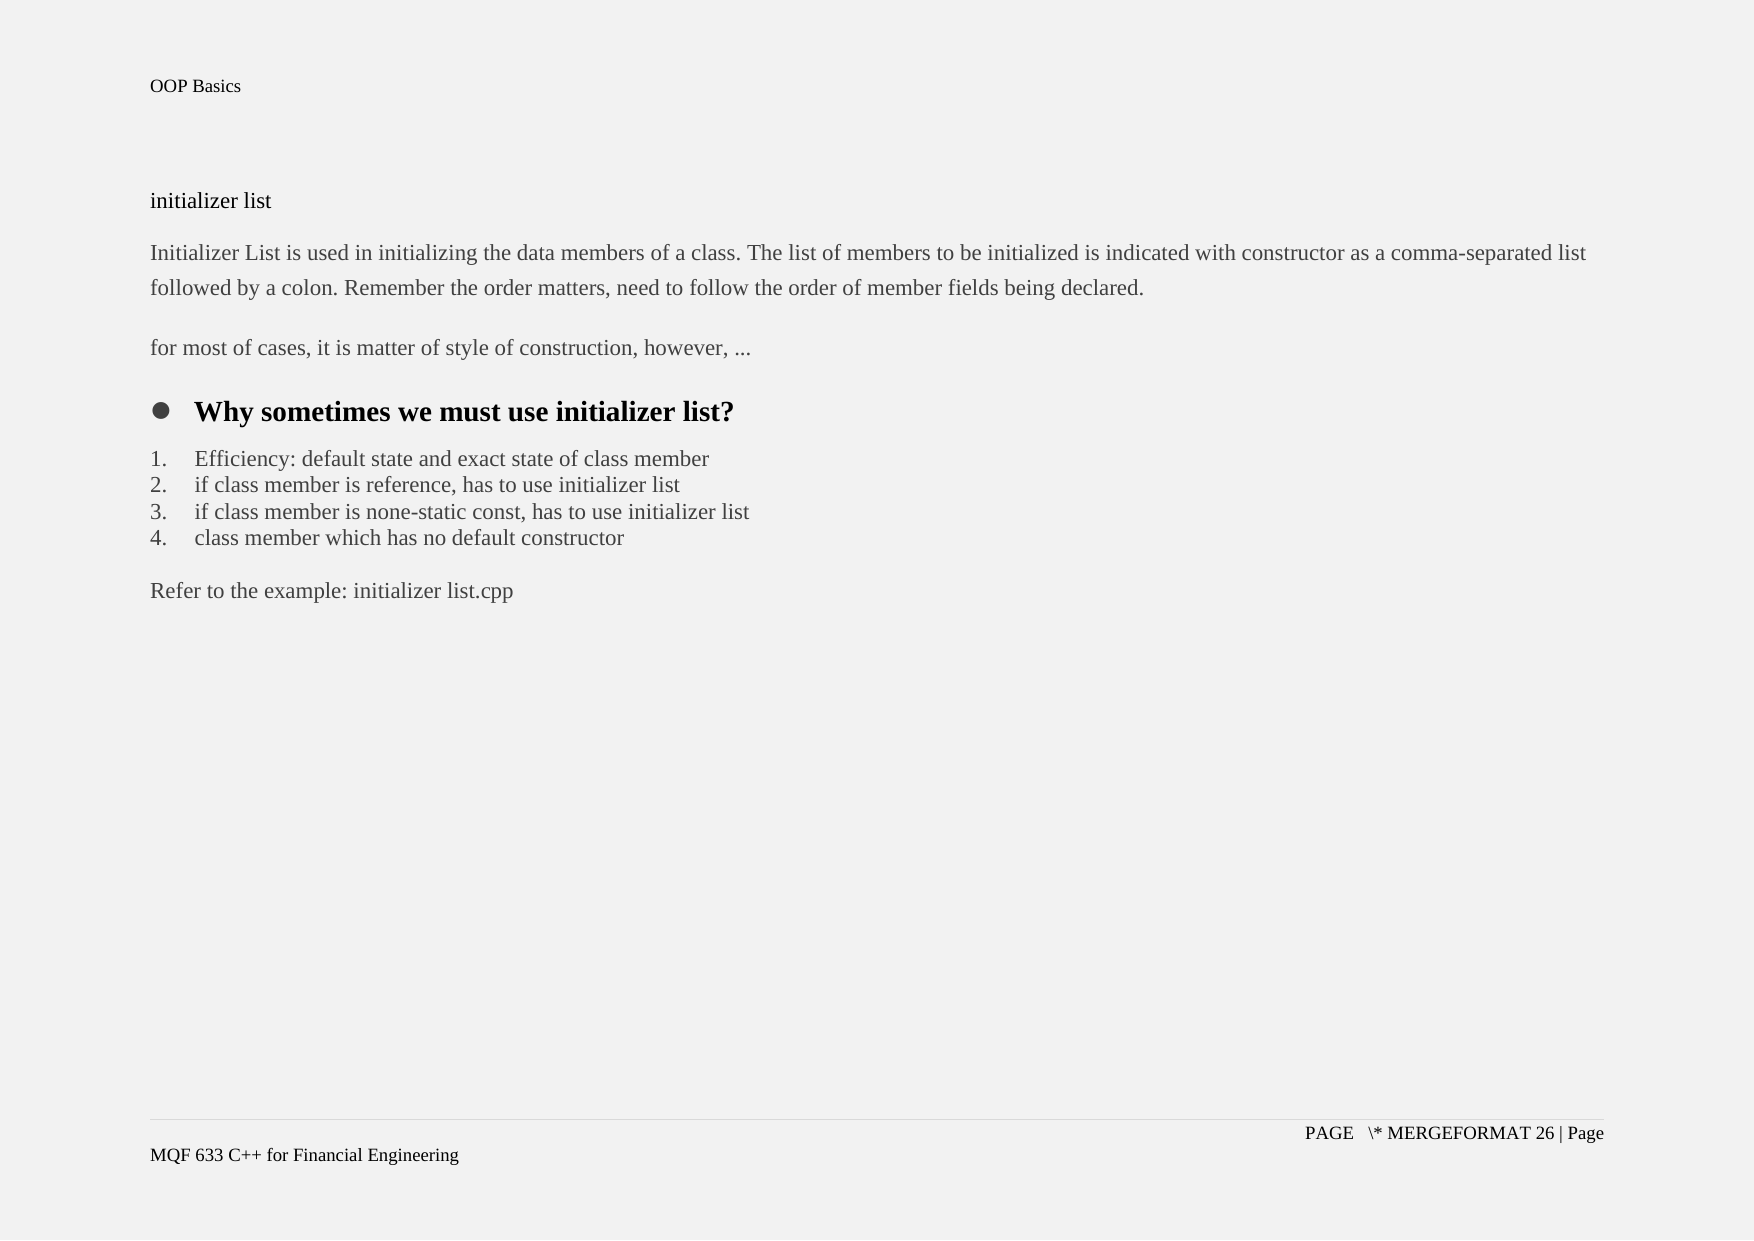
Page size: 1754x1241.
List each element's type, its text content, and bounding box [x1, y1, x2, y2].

text initializer list [150, 187, 1604, 214]
subtitle for most of cases, it is matter of style of construction, however, ... [150, 334, 1604, 360]
list if class member is reference, has to use initializer list [150, 472, 1604, 498]
text Refer to the example: initializer list.cpp [150, 577, 1604, 603]
subtitle Initializer List is used in initializing the data members of a class. The list of members to be initialized is indicated with constructor as a comma-separated list followed by a colon. Remember the order matters, need to follow the order of member fields being declared. [150, 239, 1604, 300]
list if class member is none-static const, has to use initializer list [150, 498, 1604, 524]
list Efficiency: default state and exact state of class member [150, 445, 1604, 472]
list class member which has no default constructor [150, 524, 1604, 551]
subtitle Why sometimes we must use initializer list? [150, 394, 1604, 427]
